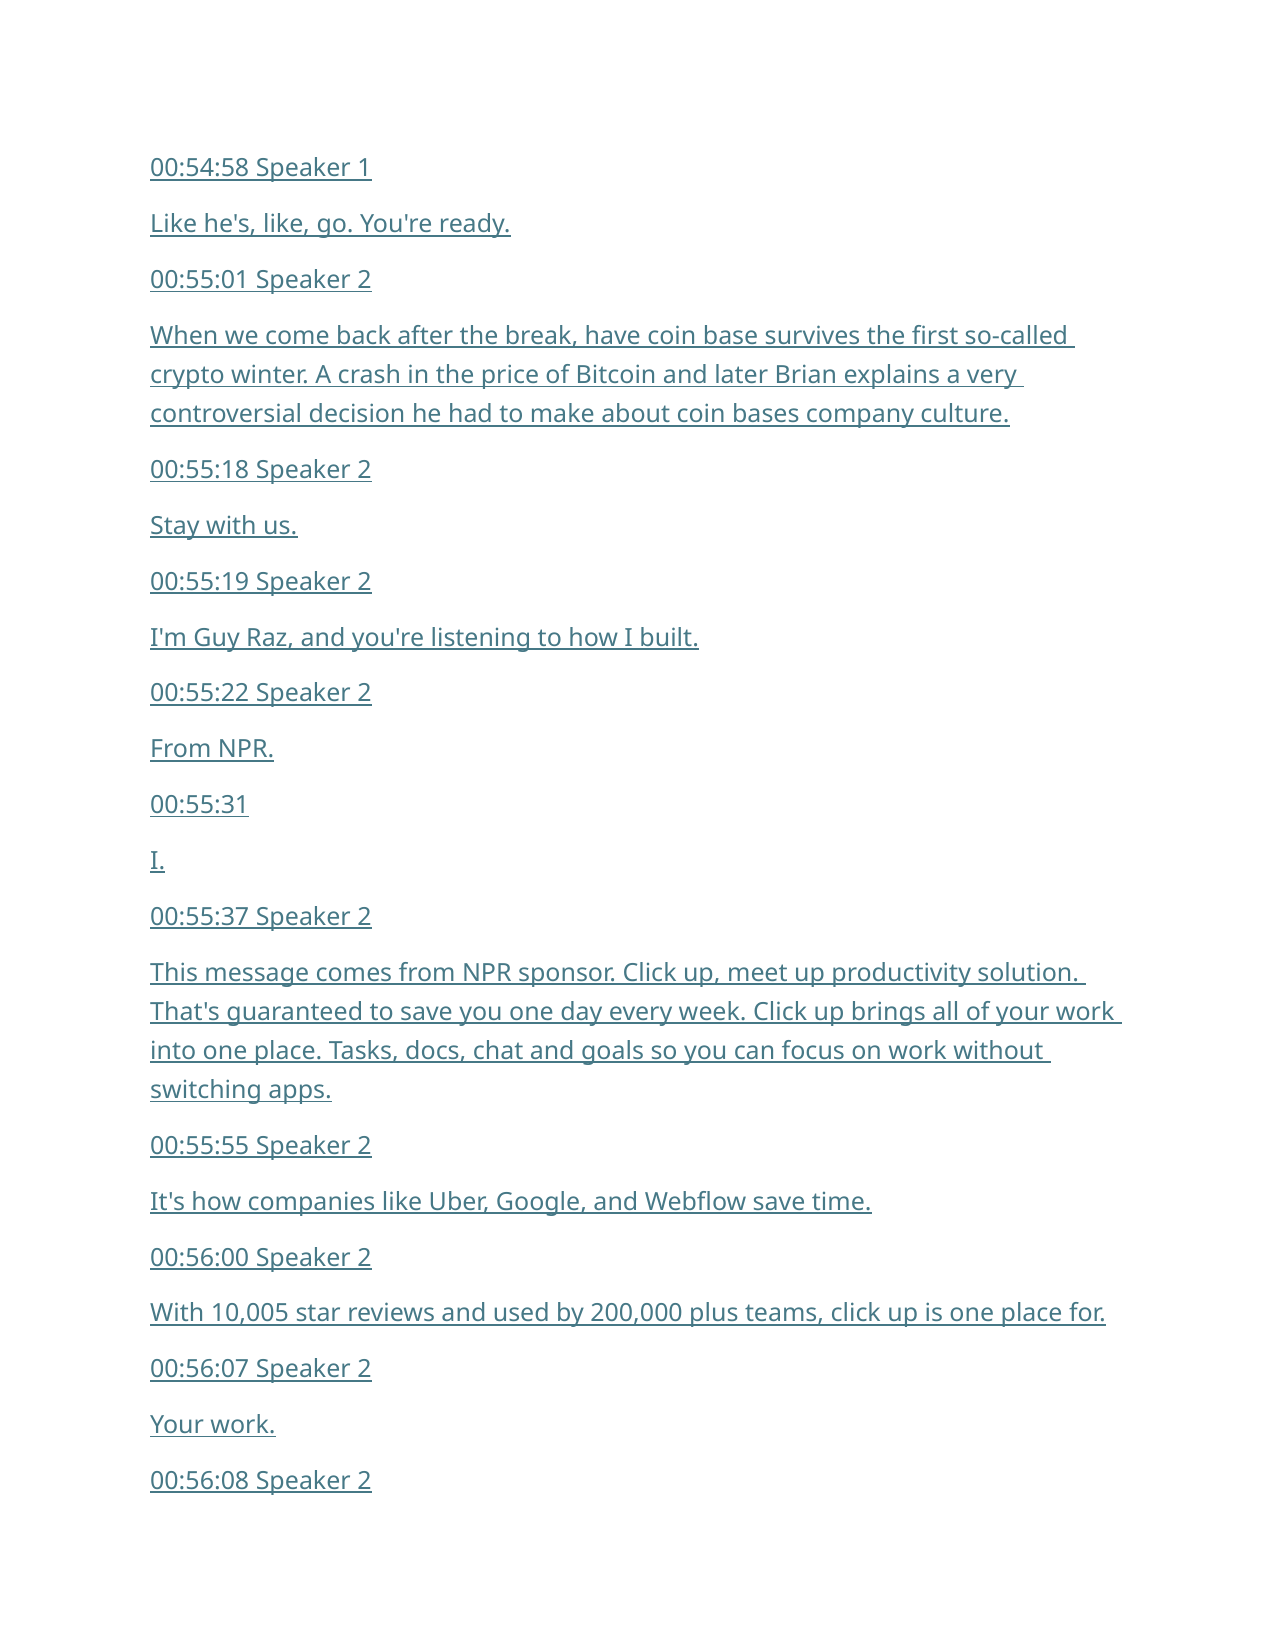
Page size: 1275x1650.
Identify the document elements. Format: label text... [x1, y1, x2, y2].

text This message comes from NPR sponsor. Click up, meet up productivity solution. That's guaranteed to save you one day every week. Click up brings all of your work into one place. Tasks, docs, chat and goals so you can focus on work without switching apps. [150, 954, 1125, 1106]
text Like he's, like, go. You're ready. [150, 206, 1125, 240]
text When we come back after the break, have coin base survives the first so-called crypto winter. A crash in the price of Bitcoin and later Brian explains a very controversial decision he had to make about coin bases company culture. [150, 317, 1125, 430]
text It's how companies like Uber, Google, and Webflow save time. [150, 1183, 1125, 1217]
text 00:56:08 Speaker 2 [150, 1462, 1125, 1497]
text 00:55:19 Speaker 2 [150, 563, 1125, 597]
text 00:54:58 Speaker 1 [150, 150, 1125, 184]
text 00:55:22 Speaker 2 [150, 675, 1125, 709]
text I'm Guy Raz, and you're listening to how I built. [150, 619, 1125, 653]
text Your work. [150, 1407, 1125, 1441]
text 00:55:18 Speaker 2 [150, 452, 1125, 486]
text From NPR. [150, 731, 1125, 765]
text 00:55:37 Speaker 2 [150, 898, 1125, 932]
text 00:55:55 Speaker 2 [150, 1127, 1125, 1162]
text With 10,005 star reviews and used by 200,000 plus teams, click up is one place for. [150, 1295, 1125, 1329]
text 00:55:01 Speaker 2 [150, 262, 1125, 296]
text 00:56:07 Speaker 2 [150, 1351, 1125, 1385]
text Stay with us. [150, 507, 1125, 542]
text I. [150, 842, 1125, 877]
text 00:55:31 [150, 787, 1125, 821]
text 00:56:00 Speaker 2 [150, 1239, 1125, 1273]
